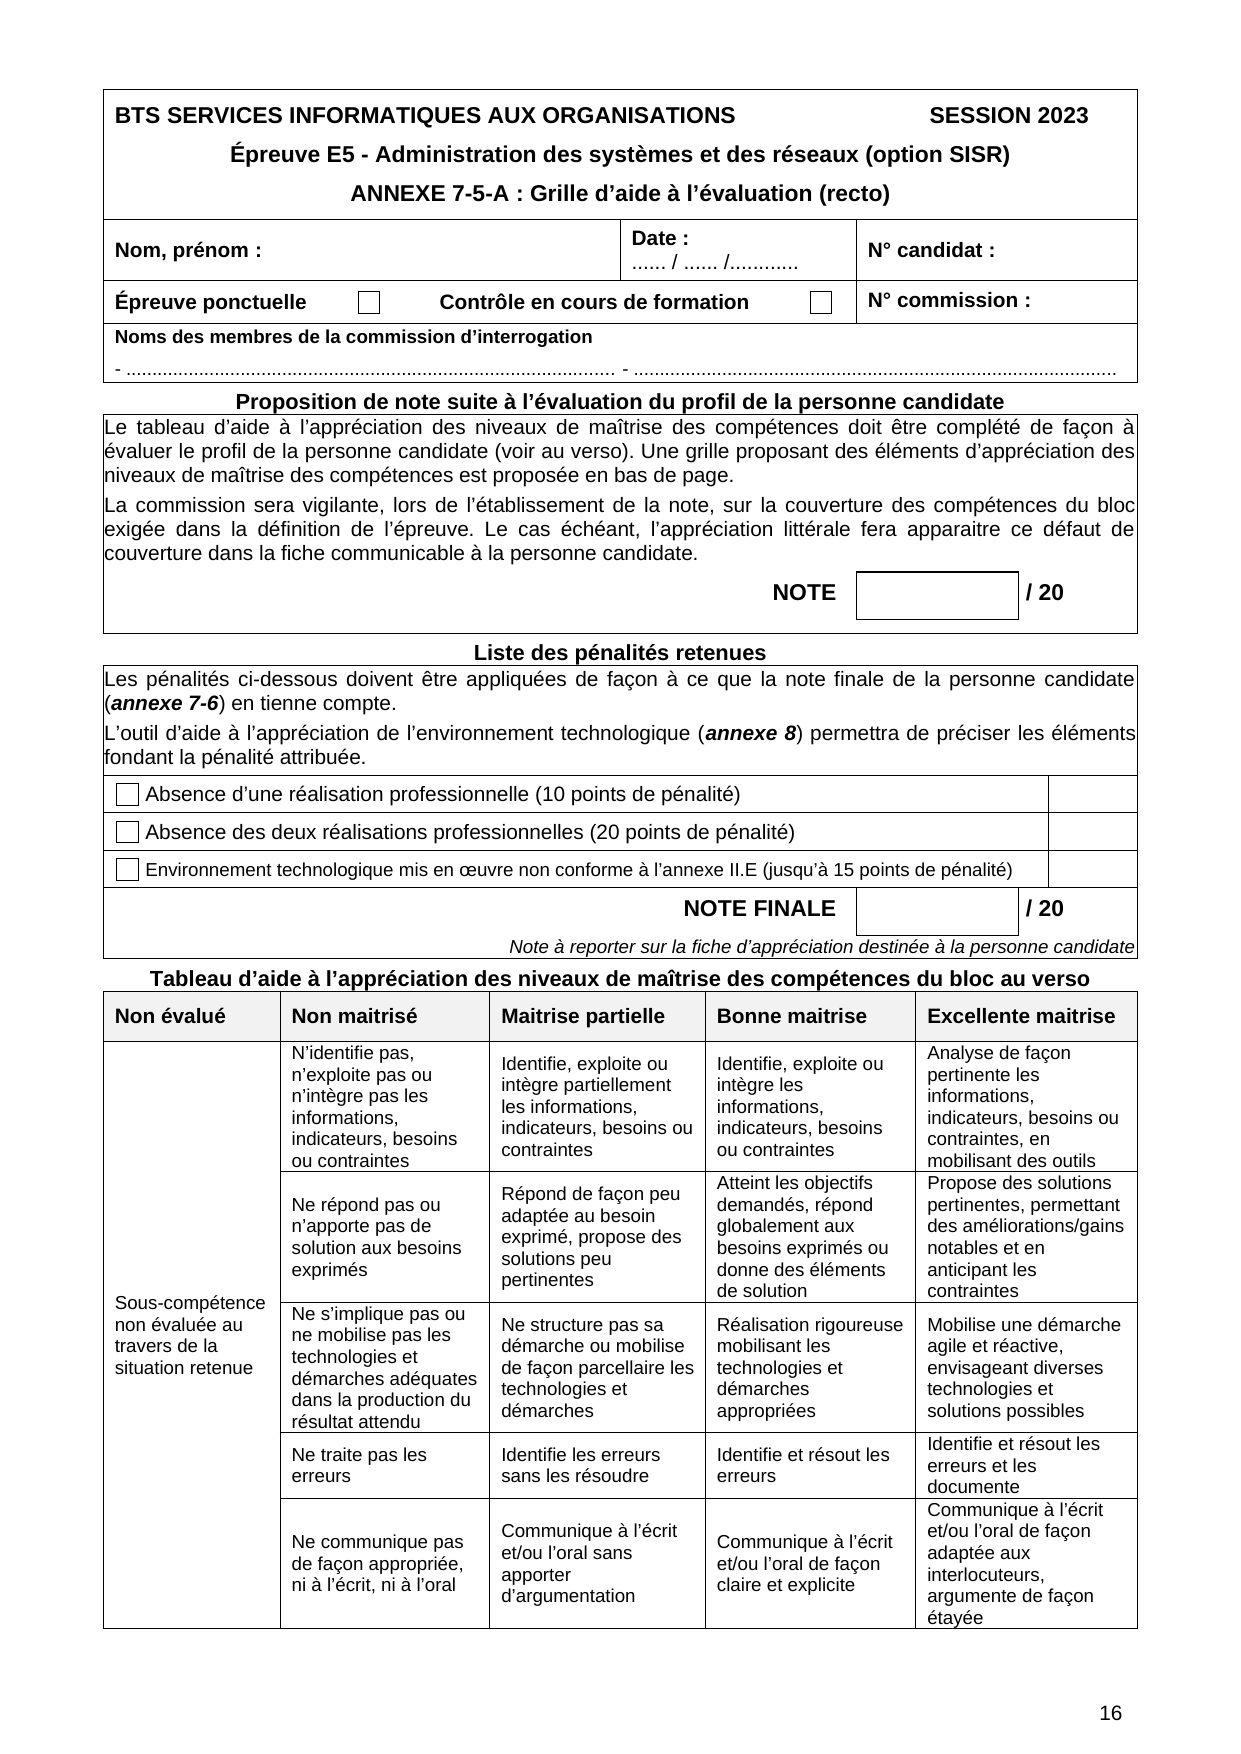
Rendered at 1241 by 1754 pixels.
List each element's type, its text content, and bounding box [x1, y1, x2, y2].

table_cell Identifie et résout les erreurs [706, 1433, 915, 1498]
table_header BTS Services informatiques aux organisations SESSION 2023 Épreuve E5 - Administration des systèmes et des réseaux (option SISR) ANNEXE 7-5-A : Grille d’aide à l’évaluation (recto) [104, 90, 1137, 219]
table_cell Réalisation rigoureuse mobilisant les technologies et démarches appropriées [706, 1303, 915, 1432]
table_cell Analyse de façon pertinente les informations, indicateurs, besoins ou contraintes, en mobilisant des outils [916, 1042, 1137, 1171]
table_cell [104, 619, 1137, 633]
text Proposition de note suite à l’évaluation du profil de la personne candidate [118, 389, 1122, 414]
table_cell Absence d’une réalisation professionnelle (10 points de pénalité) [104, 776, 1048, 812]
table_cell Ne s’implique pas ou ne mobilise pas les technologies et démarches adéquates dans la production du résultat attendu [281, 1303, 489, 1432]
table_cell N° candidat : [857, 220, 1137, 280]
table_cell Ne communique pas de façon appropriée, ni à l’écrit, ni à l’oral [281, 1499, 489, 1628]
table_cell [1049, 776, 1137, 812]
text Liste des pénalités retenues [118, 640, 1122, 665]
table_cell Ne structure pas sa démarche ou mobilise de façon parcellaire les technologies et démarches [490, 1303, 705, 1432]
table_cell [857, 573, 1018, 619]
table_cell [1049, 813, 1137, 850]
table_cell Atteint les objectifs demandés, répond globalement aux besoins exprimés ou donne des éléments de solution [706, 1172, 915, 1302]
table_cell Communique à l’écrit et/ou l’oral sans apporter d’argumentation [490, 1499, 705, 1628]
table_header Le tableau d’aide à l’appréciation des niveaux de maîtrise des compétences doit être complété de façon à évaluer le profil de la personne candidate (voir au verso). Une grille proposant des éléments d’appréciation des niveaux de maîtrise des compétences est proposée en bas de page. La commission sera vigilante, lors de l’établissement de la note, sur la couverture des compétences du bloc exigée dans la définition de l’épreuve. Le cas échéant, l’appréciation littérale fera apparaitre ce défaut de couverture dans la fiche communicable à la personne candidate. [104, 415, 1137, 571]
table_cell Nom, prénom : [104, 220, 620, 280]
table_cell Propose des solutions pertinentes, permettant des améliorations/gains notables et en anticipant les contraintes [916, 1172, 1137, 1302]
table_cell Communique à l’écrit et/ou l’oral de façon claire et explicite [706, 1499, 915, 1628]
table_cell Épreuve ponctuelle [104, 281, 428, 322]
table_cell N° commission : [857, 281, 1137, 322]
table_header Bonne maitrise [706, 992, 915, 1041]
table_cell / 20 [1019, 888, 1137, 934]
table_cell Ne traite pas les erreurs [281, 1433, 489, 1498]
table_cell Date : ...... / ...... /............ [621, 220, 856, 280]
table_cell Environnement technologique mis en œuvre non conforme à l’annexe II.E (jusqu’à 15 points de pénalité) [104, 851, 1048, 887]
table_cell Communique à l’écrit et/ou l’oral de façon adaptée aux interlocuteurs, argumente de façon étayée [916, 1499, 1137, 1628]
table_cell NOTE FINALE [104, 888, 856, 934]
table_cell Mobilise une démarche agile et réactive, envisageant diverses technologies et solutions possibles [916, 1303, 1137, 1432]
table_cell Absence des deux réalisations professionnelles (20 points de pénalité) [104, 813, 1048, 850]
table_cell Ne répond pas ou n’apporte pas de solution aux besoins exprimés [281, 1172, 489, 1302]
table_cell / 20 [1019, 571, 1137, 619]
table_header Maitrise partielle [490, 992, 705, 1041]
table_cell Identifie et résout les erreurs et les documente [916, 1433, 1137, 1498]
table_cell Sous-compétence non évaluée au travers de la situation retenue [104, 1042, 280, 1628]
table_cell Noms des membres de la commission d’interrogation - - [104, 324, 1137, 382]
table_cell Contrôle en cours de formation [428, 281, 856, 322]
text Tableau d’aide à l’appréciation des niveaux de maîtrise des compétences du bloc au verso [118, 966, 1122, 991]
table_cell Identifie, exploite ou intègre partiellement les informations, indicateurs, besoins ou contraintes [490, 1042, 705, 1171]
table_header Excellente maitrise [916, 992, 1137, 1041]
table_header Non maitrisé [281, 992, 489, 1041]
table_cell Note à reporter sur la fiche d’appréciation destinée à la personne candidate [104, 935, 1137, 958]
table_cell [857, 888, 1018, 934]
table_cell Identifie, exploite ou intègre les informations, indicateurs, besoins ou contraintes [706, 1042, 915, 1171]
table_header Les pénalités ci-dessous doivent être appliquées de façon à ce que la note finale de la personne candidate (annexe 7-6) en tienne compte. L’outil d’aide à l’appréciation de l’environnement technologique (annexe 8) permettra de préciser les éléments fondant la pénalité attribuée. [104, 666, 1137, 775]
table_cell [1049, 851, 1137, 887]
table_cell NOTE [104, 571, 856, 619]
table_cell Identifie les erreurs sans les résoudre [490, 1433, 705, 1498]
table_cell N’identifie pas, n’exploite pas ou n’intègre pas les informations, indicateurs, besoins ou contraintes [281, 1042, 489, 1171]
table_header Non évalué [104, 992, 280, 1041]
table_cell Répond de façon peu adaptée au besoin exprimé, propose des solutions peu pertinentes [490, 1172, 705, 1302]
